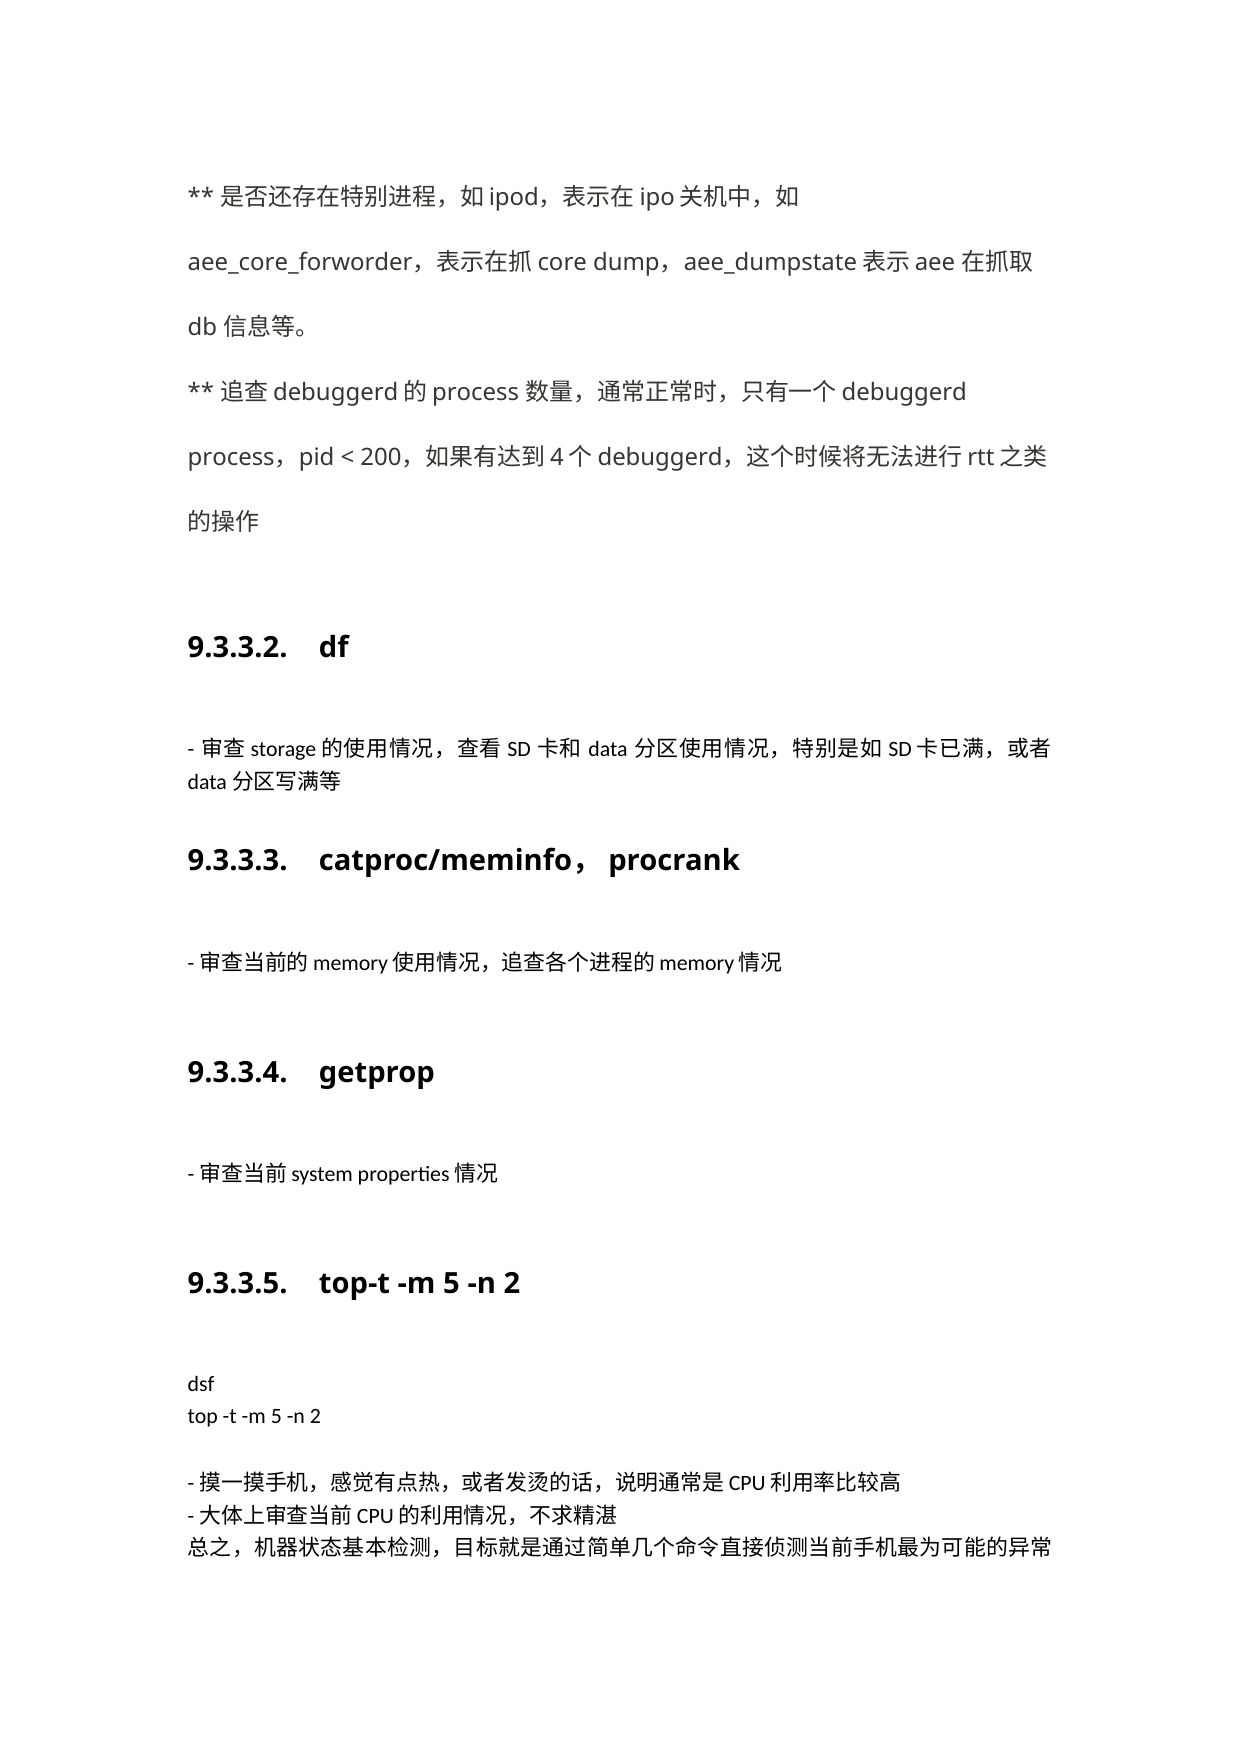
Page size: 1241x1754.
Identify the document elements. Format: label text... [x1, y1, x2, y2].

text 总之，机器状态基本检测，目标就是通过简单几个命令直接侦测当前手机最为可能的异常情况。包括关键进程基本状态， CPU利用率，memory 状况，storage 状况等。做出基本的预先分析，从而为下一步的debug打好基础。 [187, 1530, 1053, 1562]
subtitle df [187, 614, 1053, 679]
text - 审查当前system properties情况 [187, 1156, 1053, 1188]
text - 大体上审查当前CPU的利用情况，不求精湛 [187, 1497, 1053, 1530]
text - 审查storage的使用情况，查看SD 卡和 data 分区使用情况，特别是如SD卡已满，或者data 分区写满等 [187, 731, 1053, 796]
text - 摸一摸手机，感觉有点热，或者发烫的话，说明通常是CPU利用率比较高 [187, 1465, 1053, 1497]
text ** 追查debuggerd的process 数量，通常正常时，只有一个debuggerd process，pid < 200，如果有达到4个debuggerd，这个时候将无法进行rtt之类的操作 [187, 357, 1053, 552]
subtitle catproc/meminfo， procrank [187, 825, 1053, 890]
text ** 是否还存在特别进程，如ipod，表示在ipo关机中，如aee_core_forworder，表示在抓core dump，aee_dumpstate表示aee 在抓取db 信息等。 [187, 162, 1053, 357]
subtitle getprop [187, 1038, 1053, 1103]
text dsf [187, 1367, 1053, 1400]
text - 审查当前的memory使用情况，追查各个进程的memory情况 [187, 944, 1053, 977]
text top -t -m 5 -n 2 [187, 1400, 1053, 1432]
subtitle top-t -m 5 -n 2 [187, 1250, 1053, 1315]
